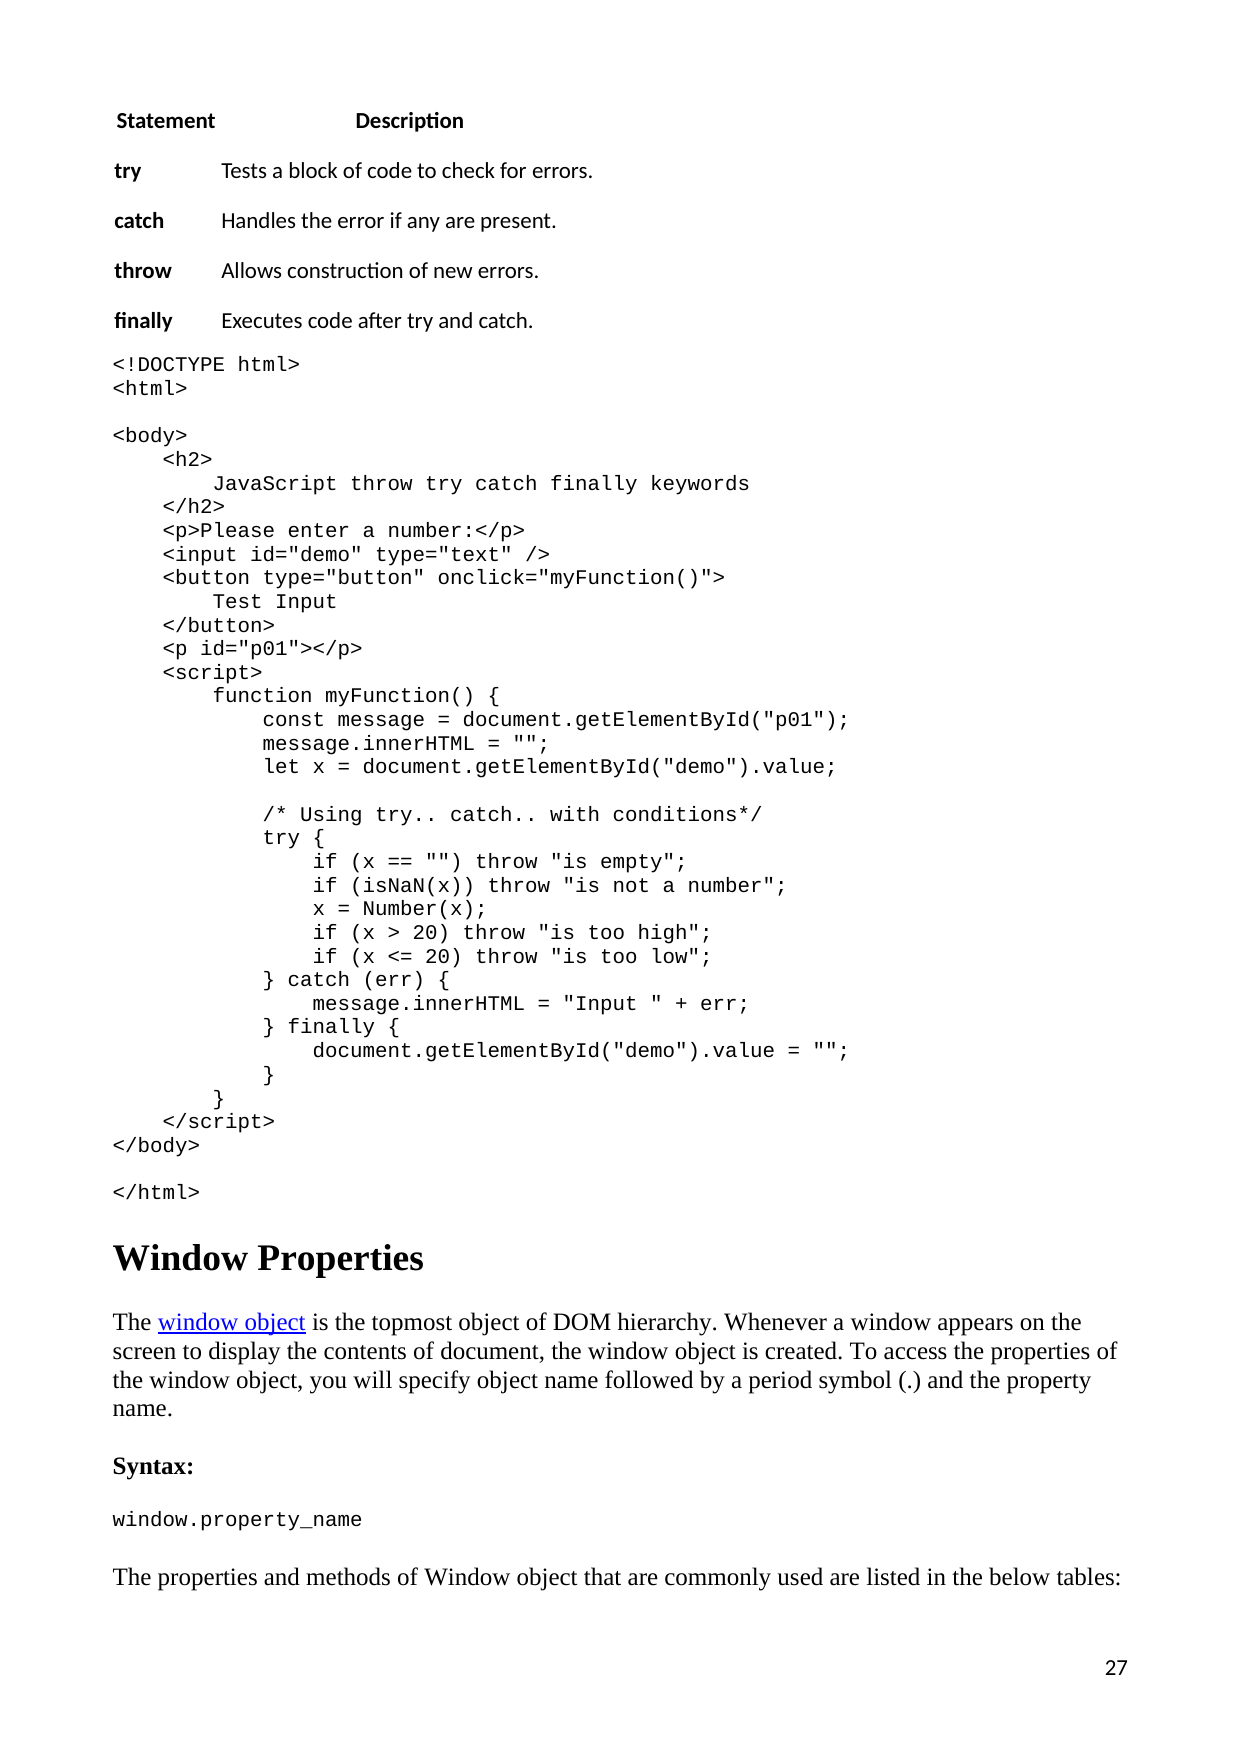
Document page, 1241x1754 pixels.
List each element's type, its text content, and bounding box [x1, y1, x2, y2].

text x = Number(x); [112, 898, 1128, 922]
table_cell Tests a block of code to check for errors. [220, 155, 600, 205]
text window.property_name [112, 1509, 1128, 1533]
table_cell Executes code after try and catch. [220, 305, 600, 354]
text </script> [112, 1111, 1128, 1135]
table_cell catch [113, 205, 219, 255]
text <script> [112, 662, 1128, 686]
text function myFunction() { [112, 686, 1128, 709]
text </h2> [112, 496, 1128, 520]
table_cell finally [113, 305, 219, 354]
text } [112, 1064, 1128, 1087]
table_cell throw [113, 255, 219, 304]
text <html> [112, 378, 1128, 402]
table_header Statement [113, 105, 219, 155]
text The properties and methods of Window object that are commonly used are listed in the below tables: [112, 1562, 1128, 1591]
text if (x == "") throw "is empty"; [112, 851, 1128, 875]
text Syntax: [112, 1451, 1128, 1480]
text JavaScript throw try catch finally keywords [112, 473, 1128, 496]
text message.innerHTML = "Input " + err; [112, 993, 1128, 1017]
subtitle Window Properties [112, 1235, 1128, 1278]
text </html> [112, 1182, 1128, 1206]
text <button type="button" onclick="myFunction()"> [112, 567, 1128, 591]
text if (x > 20) throw "is too high"; [112, 922, 1128, 946]
text if (x <= 20) throw "is too low"; [112, 946, 1128, 969]
text const message = document.getElementById("p01"); [112, 709, 1128, 733]
text <h2> [112, 449, 1128, 473]
text <p id="p01"></p> [112, 638, 1128, 662]
text </button> [112, 614, 1128, 638]
table_cell Allows construction of new errors. [220, 255, 600, 304]
text <p>Please enter a number:</p> [112, 520, 1128, 544]
text <input id="demo" type="text" /> [112, 544, 1128, 567]
table_header Description [220, 105, 600, 155]
text /* Using try.. catch.. with conditions*/ [112, 804, 1128, 827]
text Test Input [112, 591, 1128, 614]
text } finally { [112, 1017, 1128, 1040]
text let x = document.getElementById("demo").value; [112, 756, 1128, 780]
text The window object is the topmost object of DOM hierarchy. Whenever a window appears on the screen to display the contents of document, the window object is created. To access the properties of the window object, you will specify object name followed by a period symbol (.) and the property name. [112, 1307, 1128, 1422]
table_cell try [113, 155, 219, 205]
text message.innerHTML = ""; [112, 733, 1128, 756]
text </body> [112, 1135, 1128, 1158]
text } [112, 1087, 1128, 1111]
text <!DOCTYPE html> [112, 354, 1128, 378]
text document.getElementById("demo").value = ""; [112, 1040, 1128, 1064]
text } catch (err) { [112, 969, 1128, 993]
text try { [112, 827, 1128, 851]
text if (isNaN(x)) throw "is not a number"; [112, 875, 1128, 898]
table_cell Handles the error if any are present. [220, 205, 600, 255]
text <body> [112, 425, 1128, 449]
